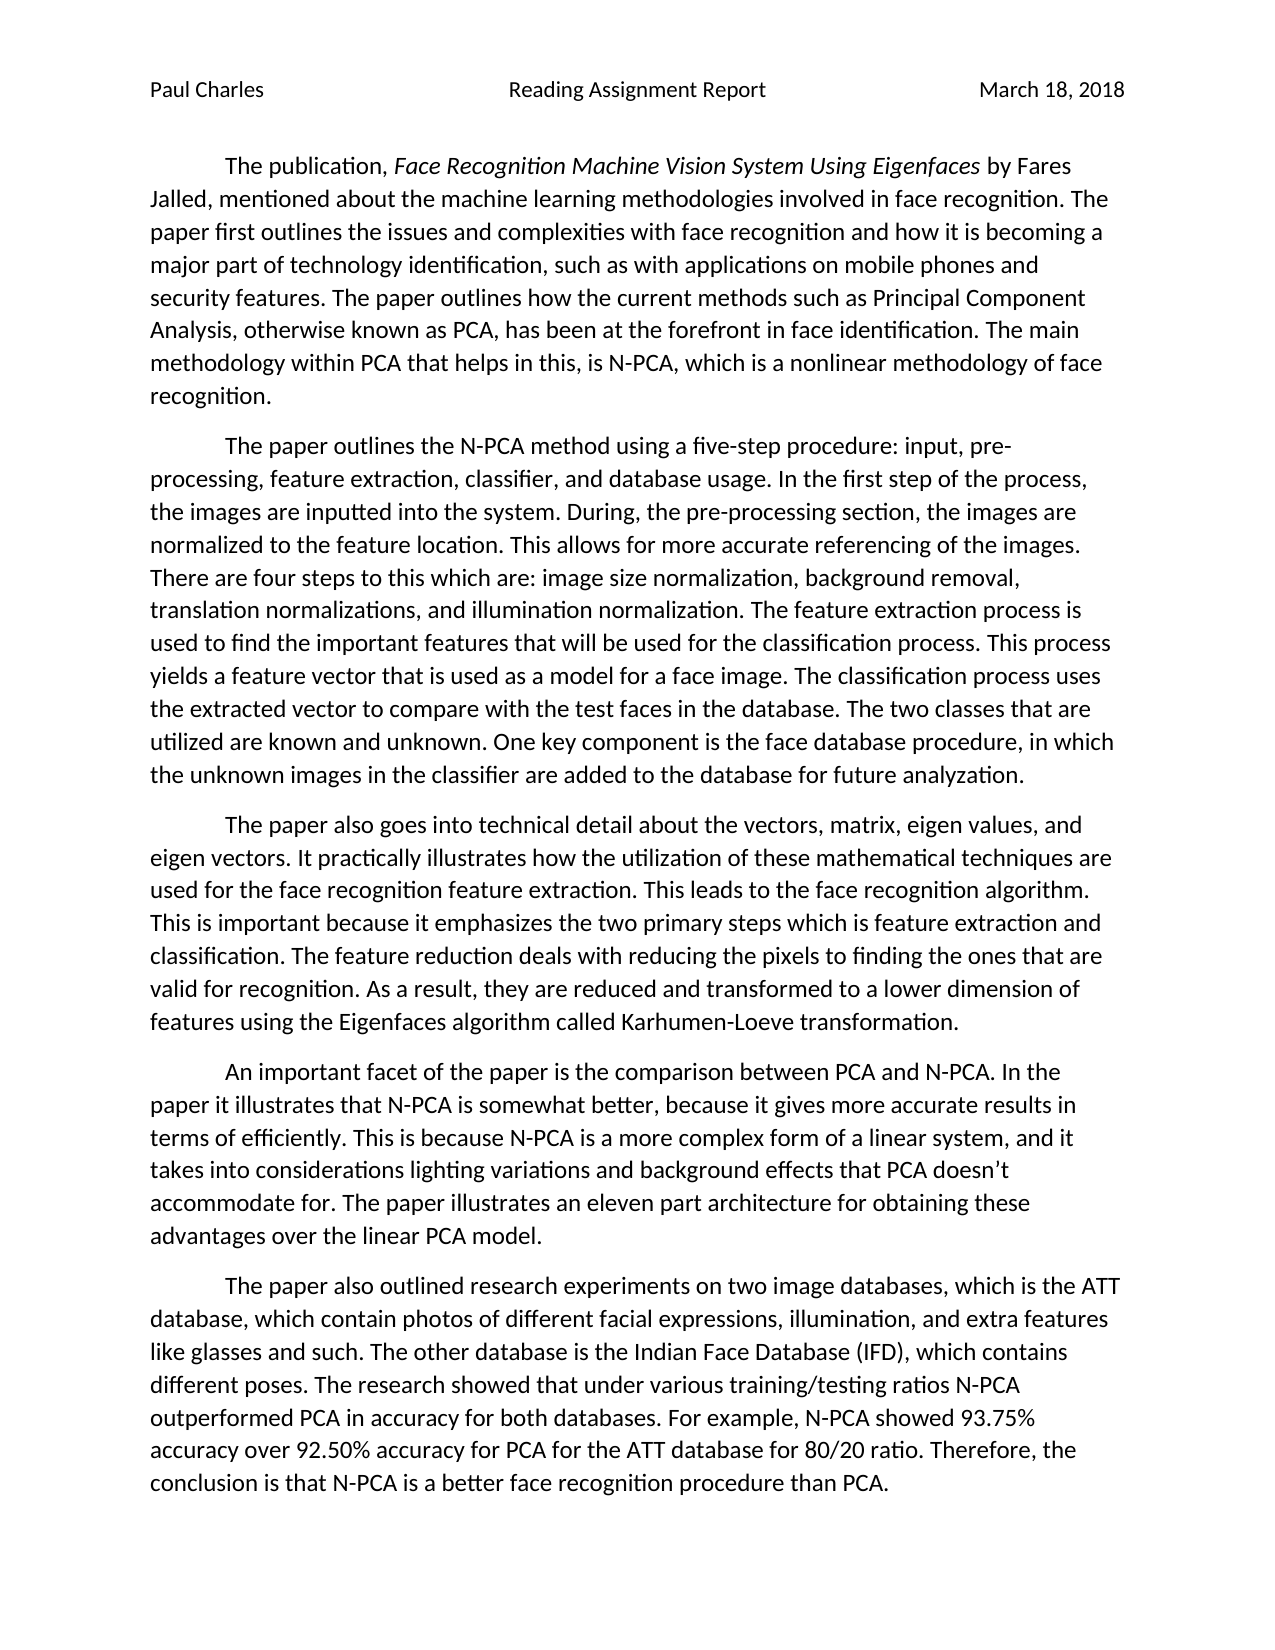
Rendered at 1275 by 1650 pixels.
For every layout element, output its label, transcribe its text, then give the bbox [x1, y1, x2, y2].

text An important facet of the paper is the comparison between PCA and N-PCA. In the paper it illustrates that N-PCA is somewhat better, because it gives more accurate results in terms of efficiently. This is because N-PCA is a more complex form of a linear system, and it takes into considerations lighting variations and background effects that PCA doesn’t accommodate for. The paper illustrates an eleven part architecture for obtaining these advantages over the linear PCA model. [150, 1056, 1125, 1251]
text The paper outlines the N-PCA method using a five-step procedure: input, pre-processing, feature extraction, classifier, and database usage. In the first step of the process, the images are inputted into the system. During, the pre-processing section, the images are normalized to the feature location. This allows for more accurate referencing of the images. There are four steps to this which are: image size normalization, background removal, translation normalizations, and illumination normalization. The feature extraction process is used to find the important features that will be used for the classification process. This process yields a feature vector that is used as a model for a face image. The classification process uses the extracted vector to compare with the test faces in the database. The two classes that are utilized are known and unknown. One key component is the face database procedure, in which the unknown images in the classifier are added to the database for future analyzation. [150, 430, 1125, 790]
text The paper also goes into technical detail about the vectors, matrix, eigen values, and eigen vectors. It practically illustrates how the utilization of these mathematical techniques are used for the face recognition feature extraction. This leads to the face recognition algorithm. This is important because it emphasizes the two primary steps which is feature extraction and classification. The feature reduction deals with reducing the pixels to finding the ones that are valid for recognition. As a result, they are reduced and transformed to a lower dimension of features using the Eigenfaces algorithm called Karhumen-Loeve transformation. [150, 809, 1125, 1037]
text The publication, Face Recognition Machine Vision System Using Eigenfaces by Fares Jalled, mentioned about the machine learning methodologies involved in face recognition. The paper first outlines the issues and complexities with face recognition and how it is becoming a major part of technology identification, such as with applications on mobile phones and security features. The paper outlines how the current methods such as Principal Component Analysis, otherwise known as PCA, has been at the forefront in face identification. The main methodology within PCA that helps in this, is N-PCA, which is a nonlinear methodology of face recognition. [150, 150, 1125, 411]
text The paper also outlined research experiments on two image databases, which is the ATT database, which contain photos of different facial expressions, illumination, and extra features like glasses and such. The other database is the Indian Face Database (IFD), which contains different poses. The research showed that under various training/testing ratios N-PCA outperformed PCA in accuracy for both databases. For example, N-PCA showed 93.75% accuracy over 92.50% accuracy for PCA for the ATT database for 80/20 ratio. Therefore, the conclusion is that N-PCA is a better face recognition procedure than PCA. [150, 1270, 1125, 1498]
